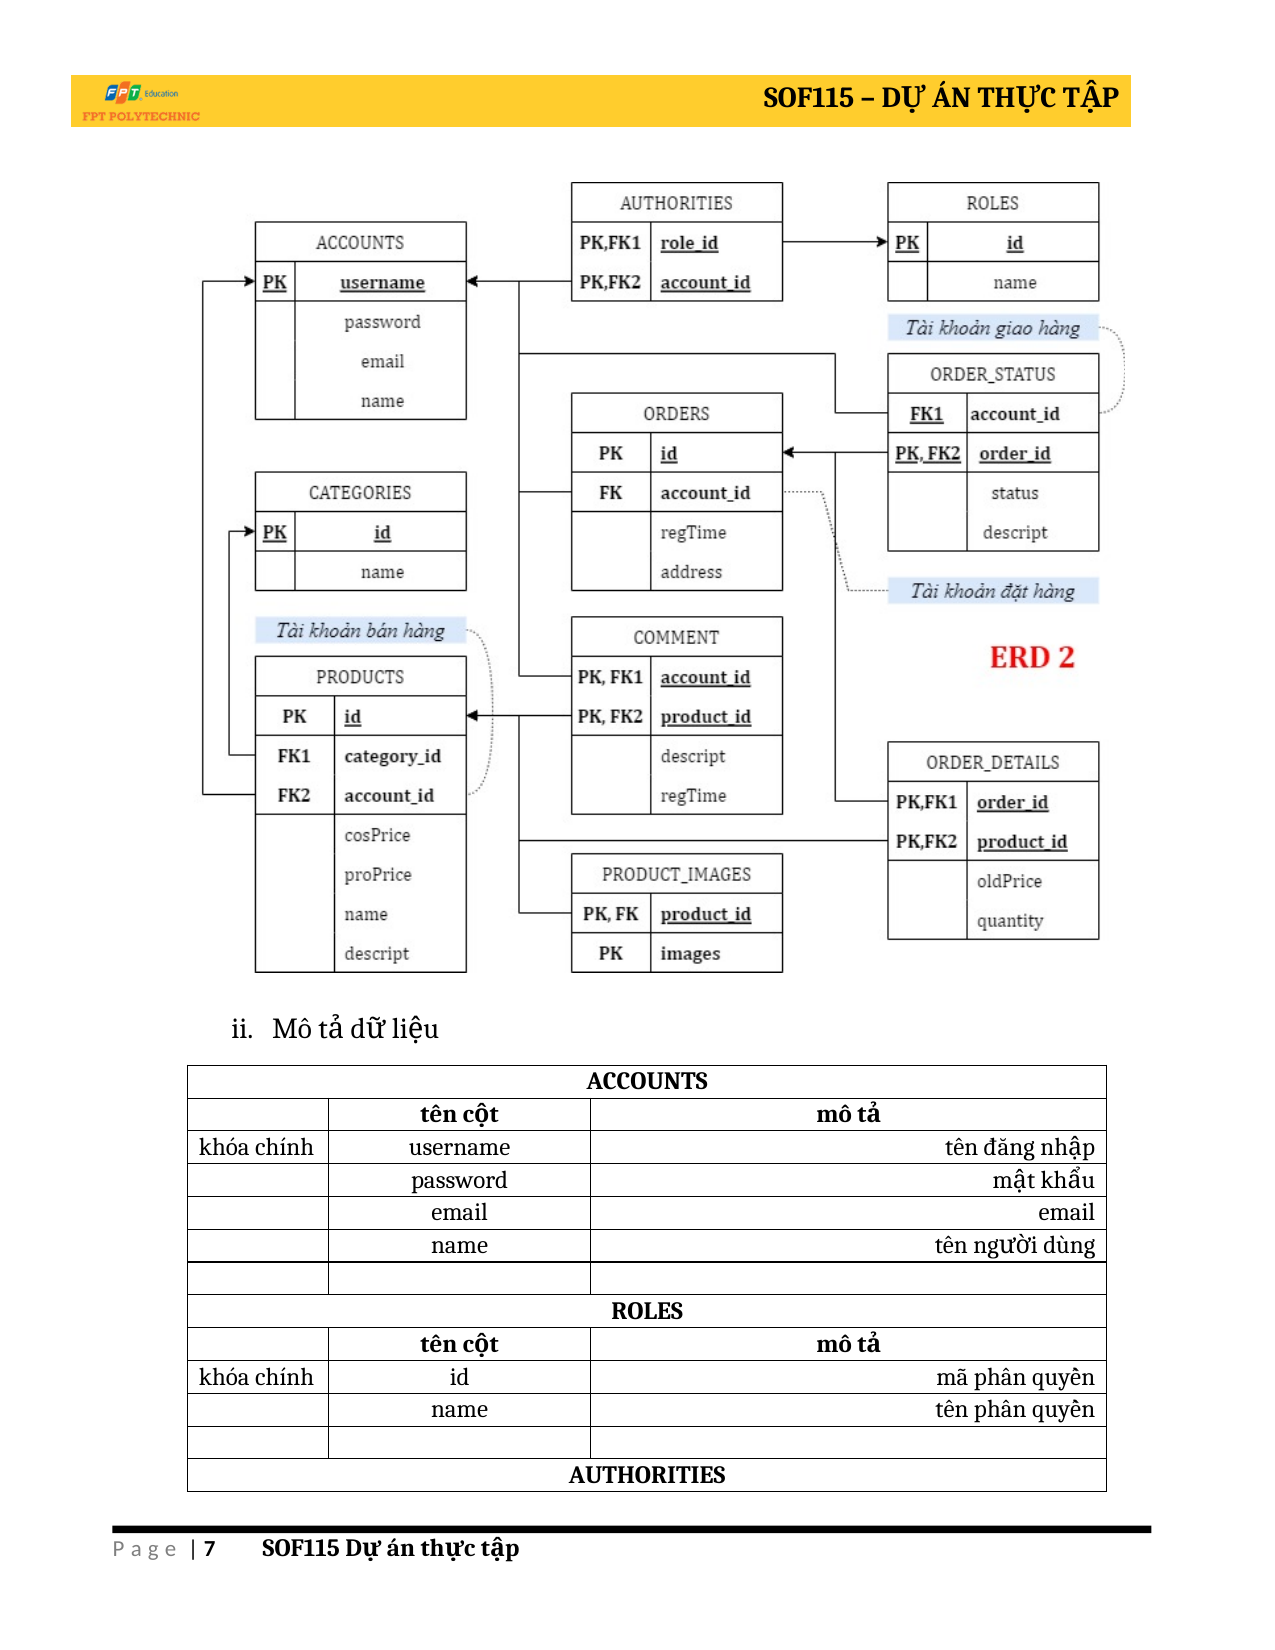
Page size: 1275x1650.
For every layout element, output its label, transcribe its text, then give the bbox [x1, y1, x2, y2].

table_cell password [329, 1164, 590, 1196]
picture [82, 80, 201, 122]
table_header ACCOUNTS [188, 1066, 1106, 1097]
table_cell tên cột [329, 1099, 590, 1130]
table_cell AUTHORITIES [188, 1459, 1106, 1491]
table_cell name [329, 1394, 590, 1426]
table_cell email [329, 1197, 590, 1229]
table_cell email [591, 1197, 1106, 1229]
table_cell id [329, 1361, 590, 1393]
table_cell [329, 1427, 590, 1458]
table_cell [188, 1099, 328, 1130]
table_cell [591, 1427, 1106, 1458]
table_cell mô tả [591, 1099, 1106, 1130]
table_cell username [329, 1131, 590, 1163]
table_cell name [329, 1230, 590, 1261]
table_cell tên đăng nhập [591, 1131, 1106, 1163]
table_cell mật khẩu [591, 1164, 1106, 1196]
table_cell tên cột [329, 1328, 590, 1360]
picture [193, 182, 1125, 973]
table_cell khóa chính [188, 1131, 328, 1163]
table_cell [188, 1230, 328, 1261]
list Mô tả dữ liệu [253, 1012, 1125, 1045]
table_cell [188, 1328, 328, 1360]
table_cell mã phân quyền [591, 1361, 1106, 1393]
table_cell [329, 1263, 590, 1294]
table_cell [188, 1263, 328, 1294]
table_cell tên phân quyền [591, 1394, 1106, 1426]
table_cell khóa chính [188, 1361, 328, 1393]
table_cell tên người dùng [591, 1230, 1106, 1261]
table_cell [188, 1164, 328, 1196]
table_cell [188, 1427, 328, 1458]
table_cell ROLES [188, 1295, 1106, 1327]
table_cell [188, 1197, 328, 1229]
table_cell [188, 1394, 328, 1426]
table_cell [591, 1263, 1106, 1294]
table_cell mô tả [591, 1328, 1106, 1360]
